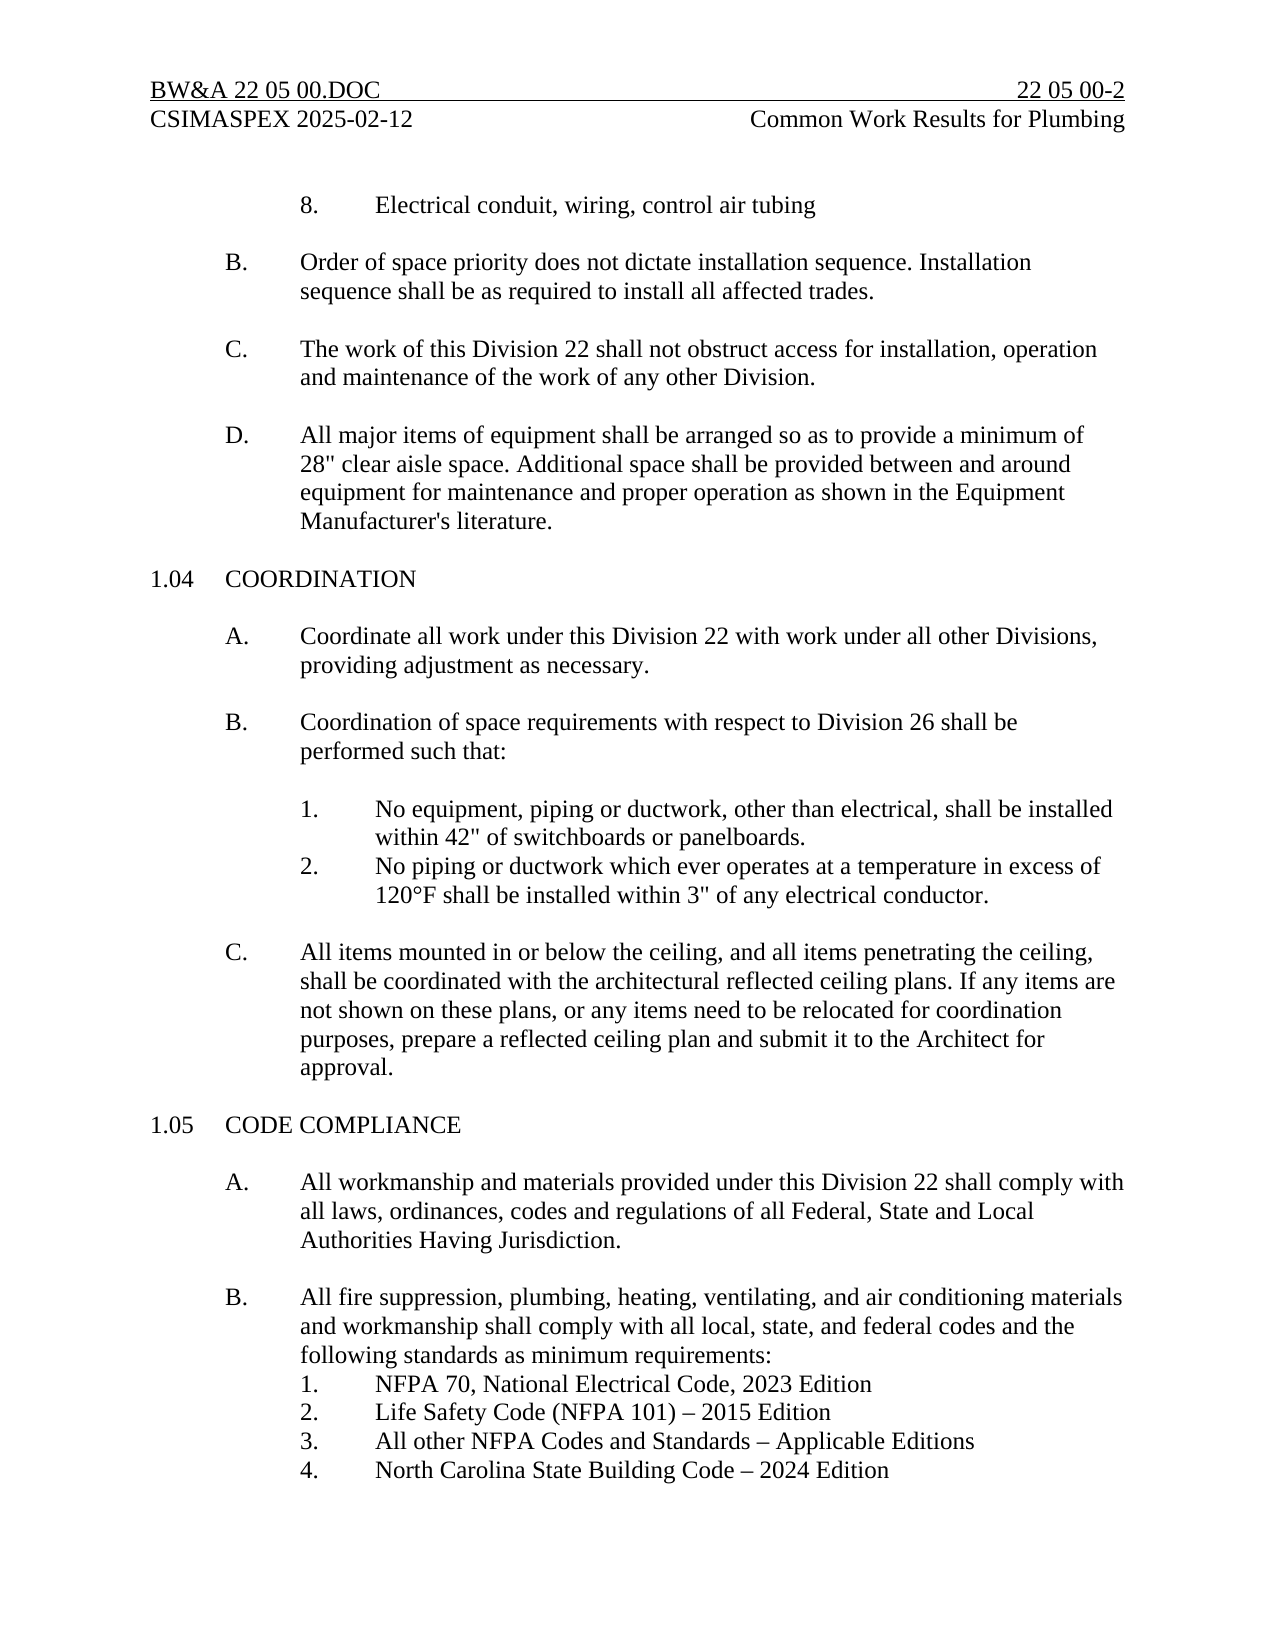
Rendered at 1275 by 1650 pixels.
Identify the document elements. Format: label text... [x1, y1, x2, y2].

text COORDINATION [150, 564, 1125, 592]
list All workmanship and materials provided under this Division 22 shall comply with all laws, ordinances, codes and regulations of all Federal, State and Local Authorities Having Jurisdiction. [225, 1167, 1125, 1254]
list No equipment, piping or ductwork, other than electrical, shall be installed within 42" of switchboards or panelboards. [300, 794, 1125, 851]
list All other NFPA Codes and Standards – Applicable Editions [300, 1426, 1125, 1455]
list Life Safety Code (NFPA 101) – 2015 Edition [300, 1397, 1125, 1426]
list Electrical conduit, wiring, control air tubing [300, 190, 1125, 219]
list Coordination of space requirements with respect to Division 26 shall be performed such that: [225, 707, 1125, 765]
list North Carolina State Building Code – 2024 Edition [300, 1455, 1125, 1484]
text CODE COMPLIANCE [150, 1110, 1125, 1139]
list Coordinate all work under this Division 22 with work under all other Divisions, providing adjustment as necessary. [225, 621, 1125, 679]
list Order of space priority does not dictate installation sequence. Installation sequence shall be as required to install all affected trades. [225, 247, 1125, 305]
list No piping or ductwork which ever operates at a temperature in excess of 120°F shall be installed within 3" of any electrical conductor. [300, 851, 1125, 909]
list All major items of equipment shall be arranged so as to provide a minimum of 28" clear aisle space. Additional space shall be provided between and around equipment for maintenance and proper operation as shown in the Equipment Manufacturer's literature. [225, 420, 1125, 535]
list The work of this Division 22 shall not obstruct access for installation, operation and maintenance of the work of any other Division. [225, 334, 1125, 391]
list All fire suppression, plumbing, heating, ventilating, and air conditioning materials and workmanship shall comply with all local, state, and federal codes and the following standards as minimum requirements: [225, 1282, 1125, 1369]
list NFPA 70, National Electrical Code, 2023 Edition [300, 1369, 1125, 1397]
list All items mounted in or below the ceiling, and all items penetrating the ceiling, shall be coordinated with the architectural reflected ceiling plans. If any items are not shown on these plans, or any items need to be relocated for coordination purposes, prepare a reflected ceiling plan and submit it to the Architect for approval. [225, 937, 1125, 1081]
